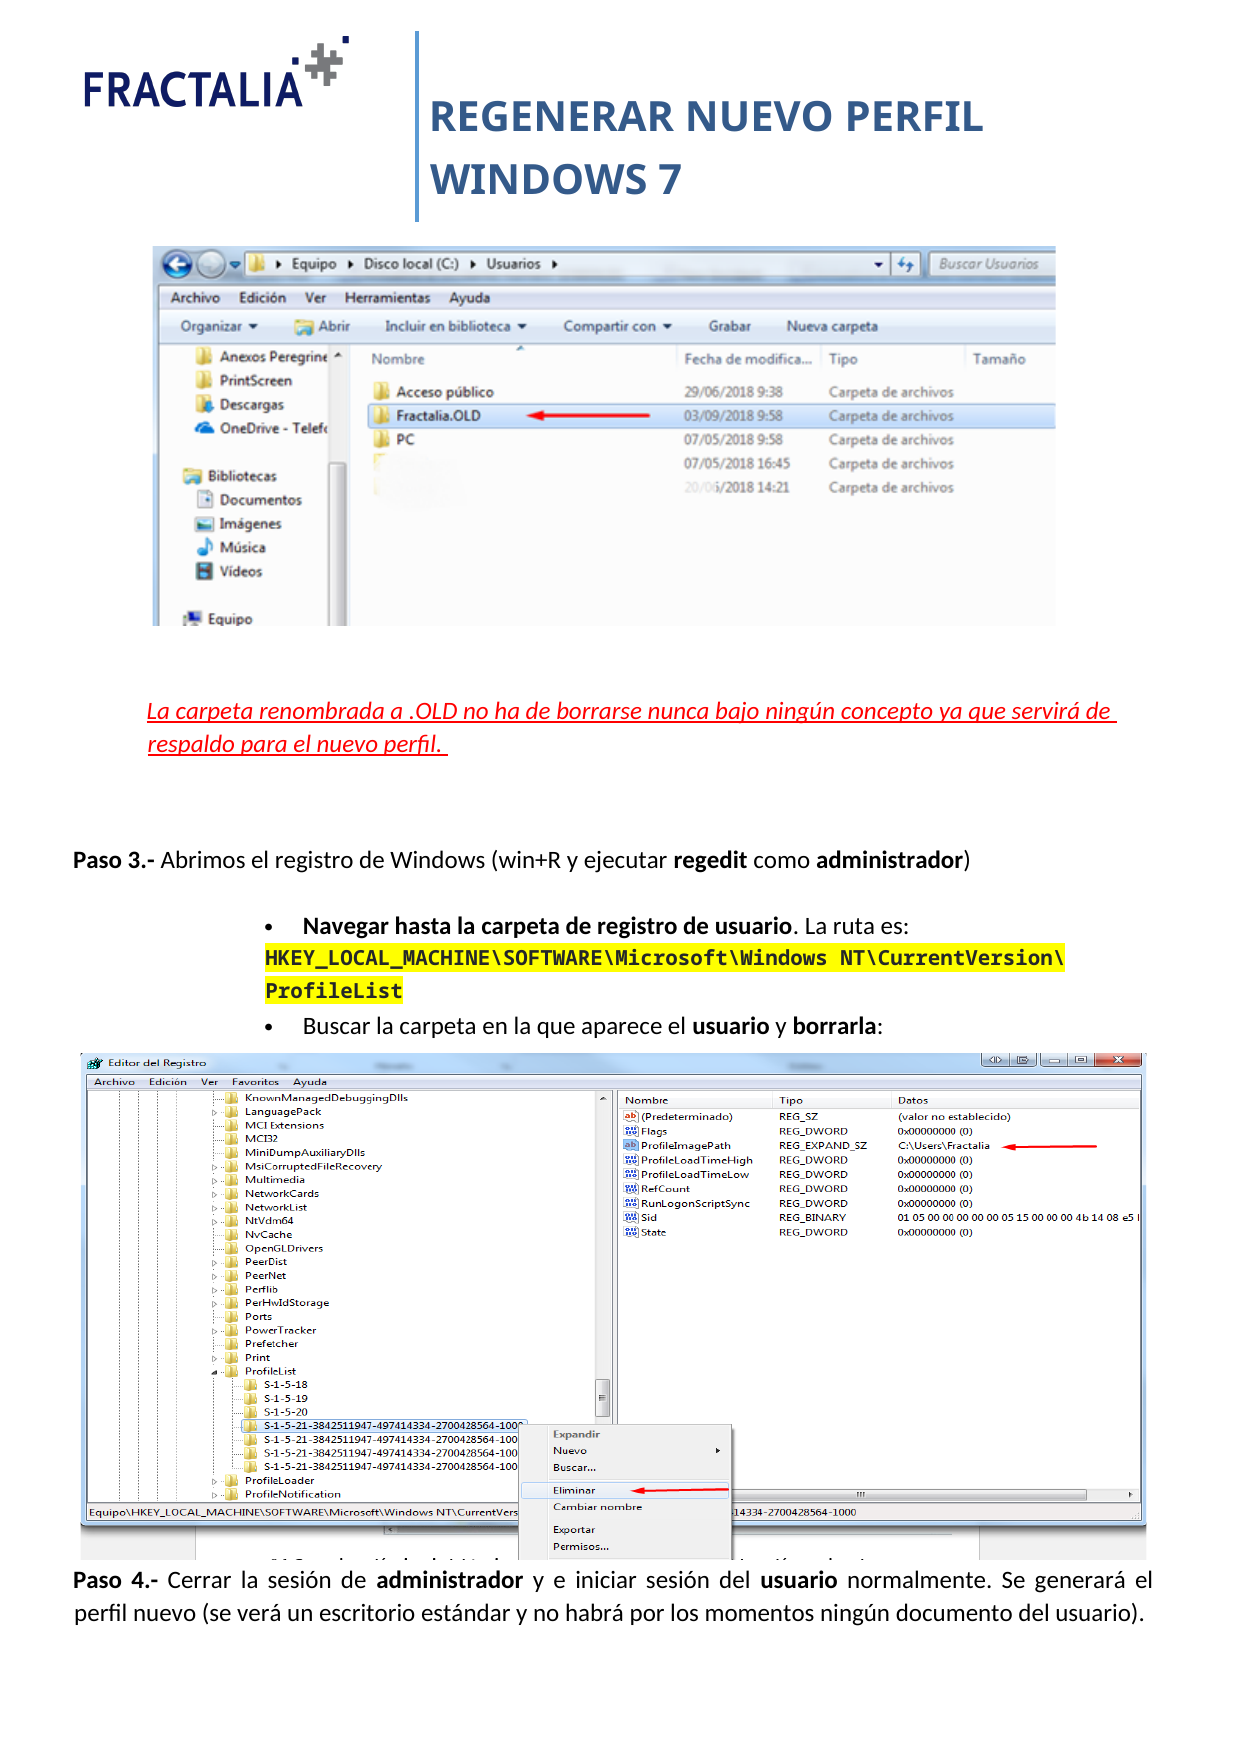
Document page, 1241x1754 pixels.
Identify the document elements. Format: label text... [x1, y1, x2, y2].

text Paso 3.- Abrimos el registro de Windows (win+R y ejecutar regedit como administrador) [73, 844, 1154, 875]
text Paso 4.- Cerrar la sesión de administrador y e iniciar sesión del usuario normalmente. Se generará el perfil nuevo (se verá un escritorio estándar y no habrá por los momentos ningún documento del usuario). [73, 1564, 1154, 1627]
list Buscar la carpeta en la que aparece el usuario y borrarla: [265, 1010, 1154, 1041]
picture [84, 36, 349, 107]
picture [80, 1053, 1147, 1560]
text La carpeta renombrada a .OLD no ha de borrarse nunca bajo ningún concepto ya que servirá de respaldo para el nuevo perfil. [146, 696, 1154, 759]
list Navegar hasta la carpeta de registro de usuario. La ruta es: [265, 910, 1154, 941]
picture [152, 246, 1056, 626]
text HKEY_LOCAL_MACHINE\SOFTWARE\Microsoft\Windows NT\CurrentVersion\ProfileList [265, 943, 1154, 1004]
